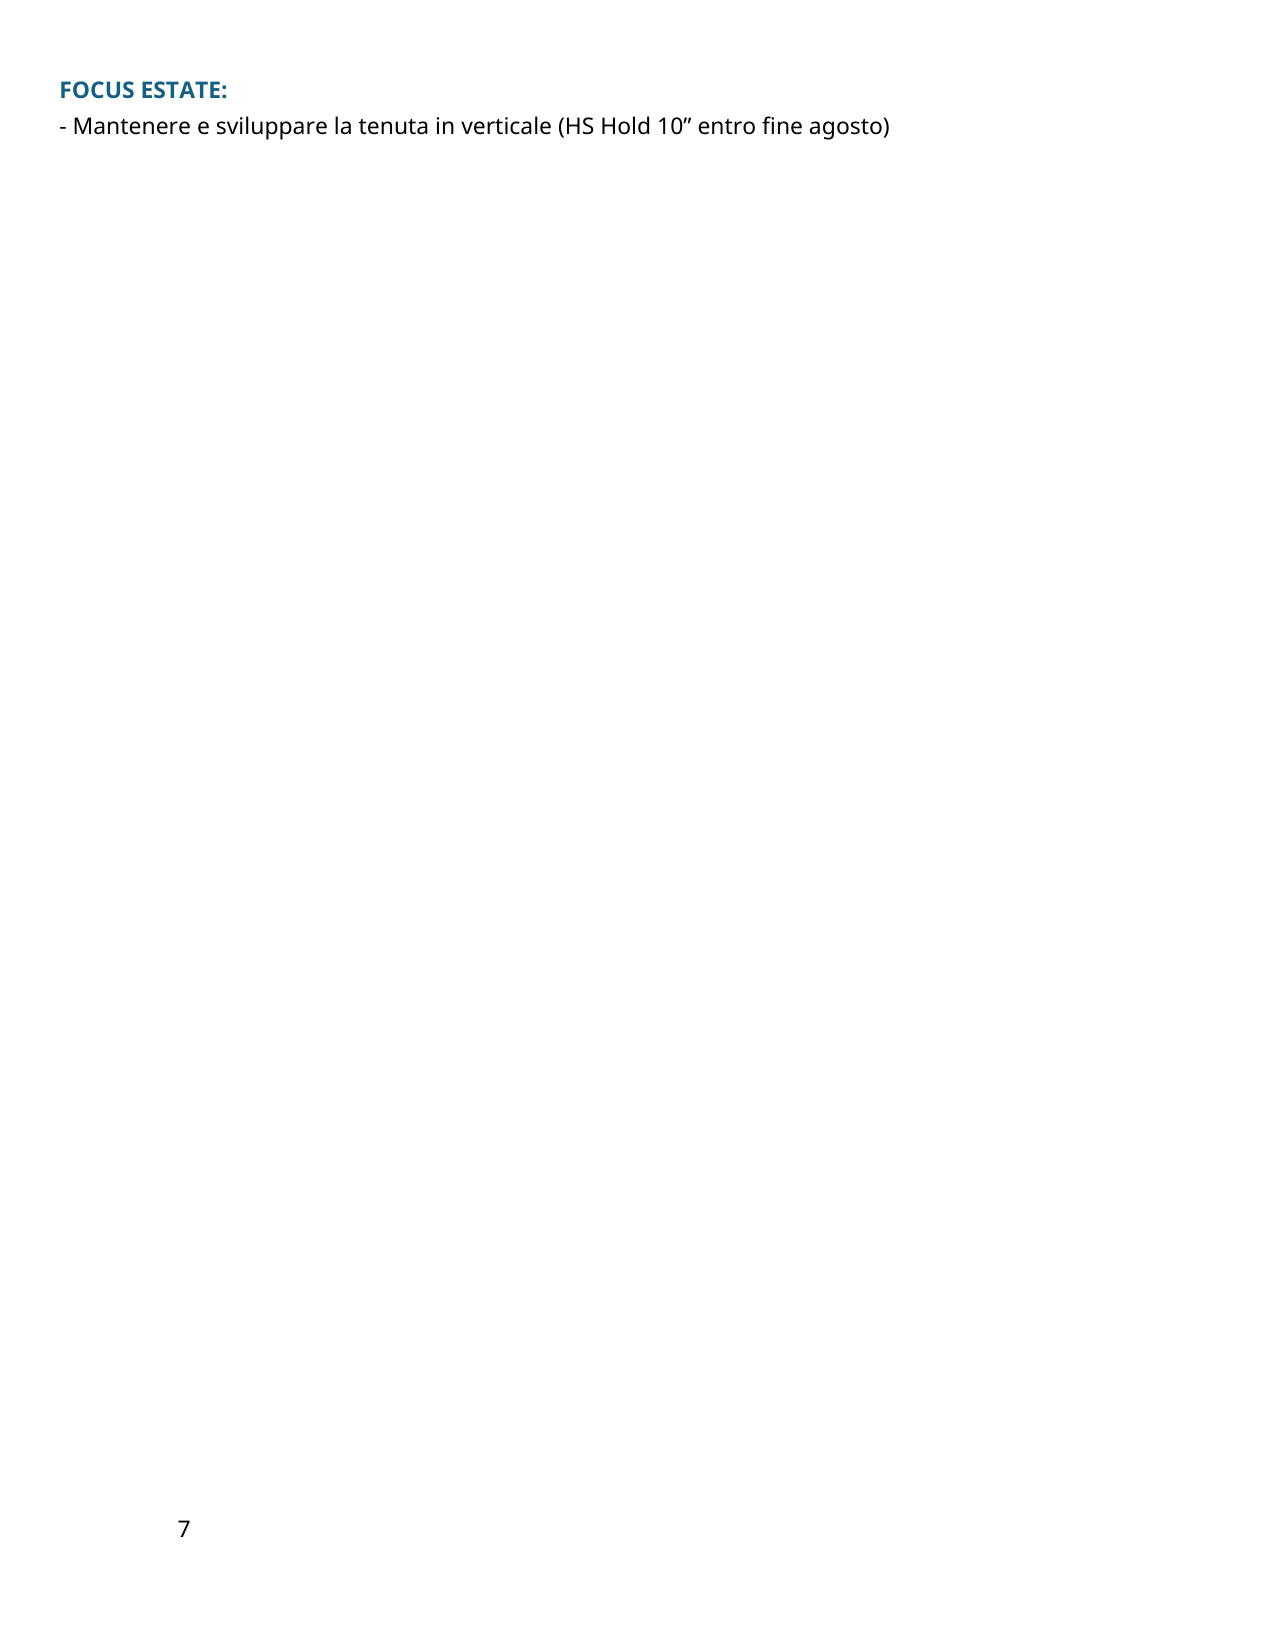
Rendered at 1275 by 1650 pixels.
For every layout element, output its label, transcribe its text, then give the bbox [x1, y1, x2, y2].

text - Mantenere e sviluppare la tenuta in verticale (HS Hold 10” entro fine agosto) [59, 110, 1206, 141]
subtitle FOCUS ESTATE: [59, 74, 1206, 105]
